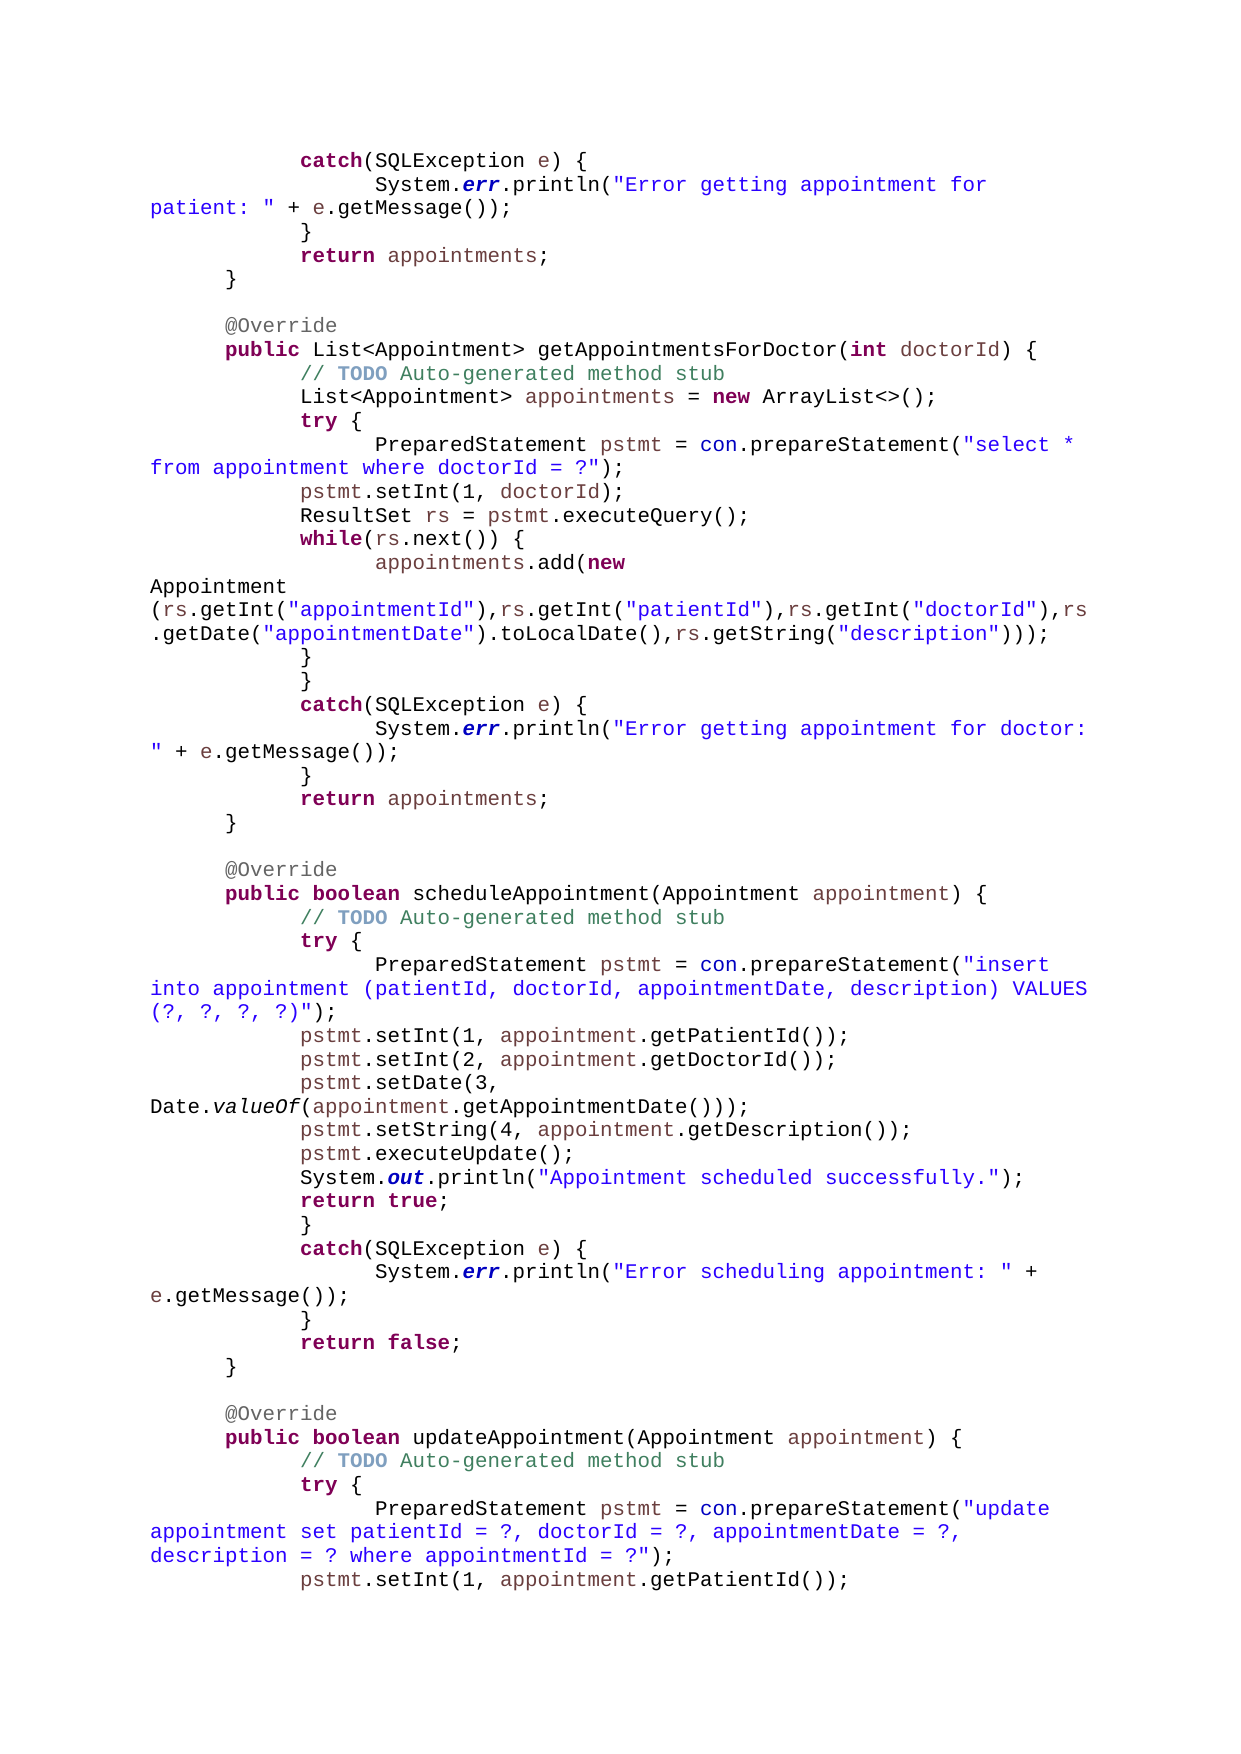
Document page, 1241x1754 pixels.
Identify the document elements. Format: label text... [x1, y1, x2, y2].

text @Override [150, 1403, 1090, 1427]
text pstmt.setString(4, appointment.getDescription()); [150, 1119, 1090, 1143]
text catch(SQLException e) { [150, 1238, 1090, 1261]
text List<Appointment> appointments = new ArrayList<>(); [150, 386, 1090, 410]
text pstmt.executeUpdate(); [150, 1143, 1090, 1167]
text // TODO Auto-generated method stub [150, 363, 1090, 386]
text } [150, 647, 1090, 670]
text } [150, 670, 1090, 694]
text return appointments; [150, 244, 1090, 268]
text try { [150, 930, 1090, 954]
text try { [150, 1474, 1090, 1498]
text } [150, 221, 1090, 244]
text return appointments; [150, 788, 1090, 812]
text pstmt.setInt(2, appointment.getDoctorId()); [150, 1048, 1090, 1072]
text pstmt.setInt(1, doctorId); [150, 481, 1090, 505]
text PreparedStatement pstmt = con.prepareStatement("update appointment set patientId = ?, doctorId = ?, appointmentDate = ?, description = ? where appointmentId = ?"); [150, 1498, 1090, 1569]
text public List<Appointment> getAppointmentsForDoctor(int doctorId) { [150, 339, 1090, 363]
text System.err.println("Error scheduling appointment: " + e.getMessage()); [150, 1261, 1090, 1309]
text PreparedStatement pstmt = con.prepareStatement("select * from appointment where doctorId = ?"); [150, 434, 1090, 481]
text } [150, 268, 1090, 292]
text PreparedStatement pstmt = con.prepareStatement("insert into appointment (patientId, doctorId, appointmentDate, description) VALUES (?, ?, ?, ?)"); [150, 954, 1090, 1025]
text public boolean scheduleAppointment(Appointment appointment) { [150, 883, 1090, 907]
text ResultSet rs = pstmt.executeQuery(); [150, 505, 1090, 528]
text // TODO Auto-generated method stub [150, 907, 1090, 930]
text pstmt.setDate(3, Date.valueOf(appointment.getAppointmentDate())); [150, 1072, 1090, 1119]
text } [150, 1309, 1090, 1332]
text } [150, 1356, 1090, 1379]
text pstmt.setInt(1, appointment.getPatientId()); [150, 1025, 1090, 1048]
text try { [150, 410, 1090, 434]
text System.err.println("Error getting appointment for doctor: " + e.getMessage()); [150, 717, 1090, 765]
text public boolean updateAppointment(Appointment appointment) { [150, 1427, 1090, 1451]
text catch(SQLException e) { [150, 150, 1090, 174]
text return true; [150, 1190, 1090, 1214]
text while(rs.next()) { [150, 528, 1090, 552]
text catch(SQLException e) { [150, 694, 1090, 717]
text // TODO Auto-generated method stub [150, 1451, 1090, 1474]
text @Override [150, 859, 1090, 883]
text } [150, 812, 1090, 836]
text } [150, 1214, 1090, 1238]
text System.err.println("Error getting appointment for patient: " + e.getMessage()); [150, 174, 1090, 221]
text System.out.println("Appointment scheduled successfully."); [150, 1167, 1090, 1190]
text @Override [150, 316, 1090, 339]
text appointments.add(new Appointment(rs.getInt("appointmentId"),rs.getInt("patientId"),rs.getInt("doctorId"),rs.getDate("appointmentDate").toLocalDate(),rs.getString("description"))); [150, 552, 1090, 647]
text return false; [150, 1332, 1090, 1356]
text } [150, 765, 1090, 788]
text pstmt.setInt(1, appointment.getPatientId()); [150, 1569, 1090, 1592]
